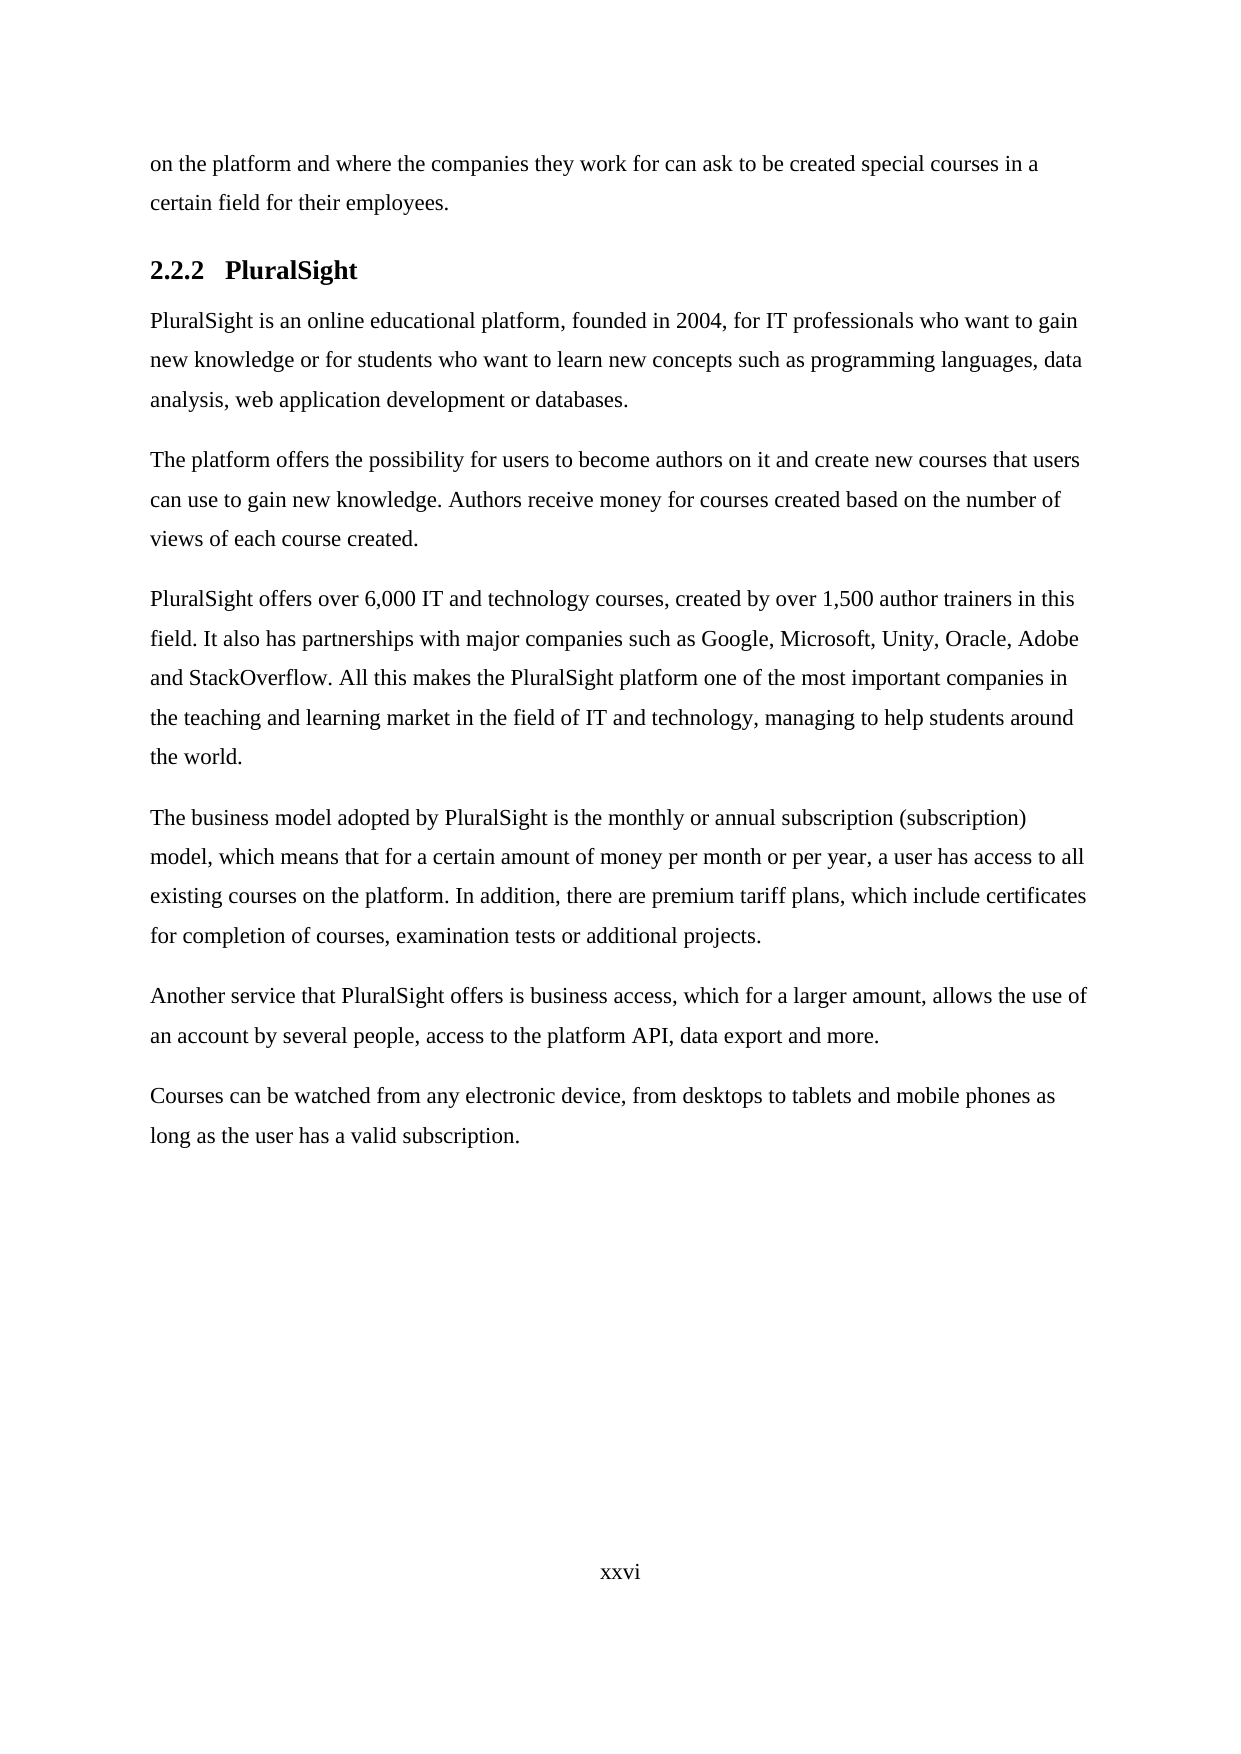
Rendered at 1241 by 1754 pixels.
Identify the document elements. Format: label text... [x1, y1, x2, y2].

text PluralSight is an online educational platform, founded in 2004, for IT professionals who want to gain new knowledge or for students who want to learn new concepts such as programming languages, data analysis, web application development or databases. [150, 307, 1090, 412]
subtitle PluralSight [150, 254, 1090, 285]
text The business model adopted by PluralSight is the monthly or annual subscription (subscription) model, which means that for a certain amount of money per month or per year, a user has access to all existing courses on the platform. In addition, there are premium tariff plans, which include certificates for completion of courses, examination tests or additional projects. [150, 804, 1090, 948]
text PluralSight offers over 6,000 IT and technology courses, created by over 1,500 author trainers in this field. It also has partnerships with major companies such as Google, Microsoft, Unity, Oracle, Adobe and StackOverflow. All this makes the PluralSight platform one of the most important companies in the teaching and learning market in the field of IT and technology, managing to help students around the world. [150, 585, 1090, 770]
text The platform offers the possibility for users to become authors on it and create new courses that users can use to gain new knowledge. Authors receive money for courses created based on the number of views of each course created. [150, 446, 1090, 551]
text Courses can be watched from any electronic device, from desktops to tablets and mobile phones as long as the user has a valid subscription. [150, 1082, 1090, 1148]
text Another service that PluralSight offers is business access, which for a larger amount, allows the use of an account by several people, access to the platform API, data export and more. [150, 982, 1090, 1048]
